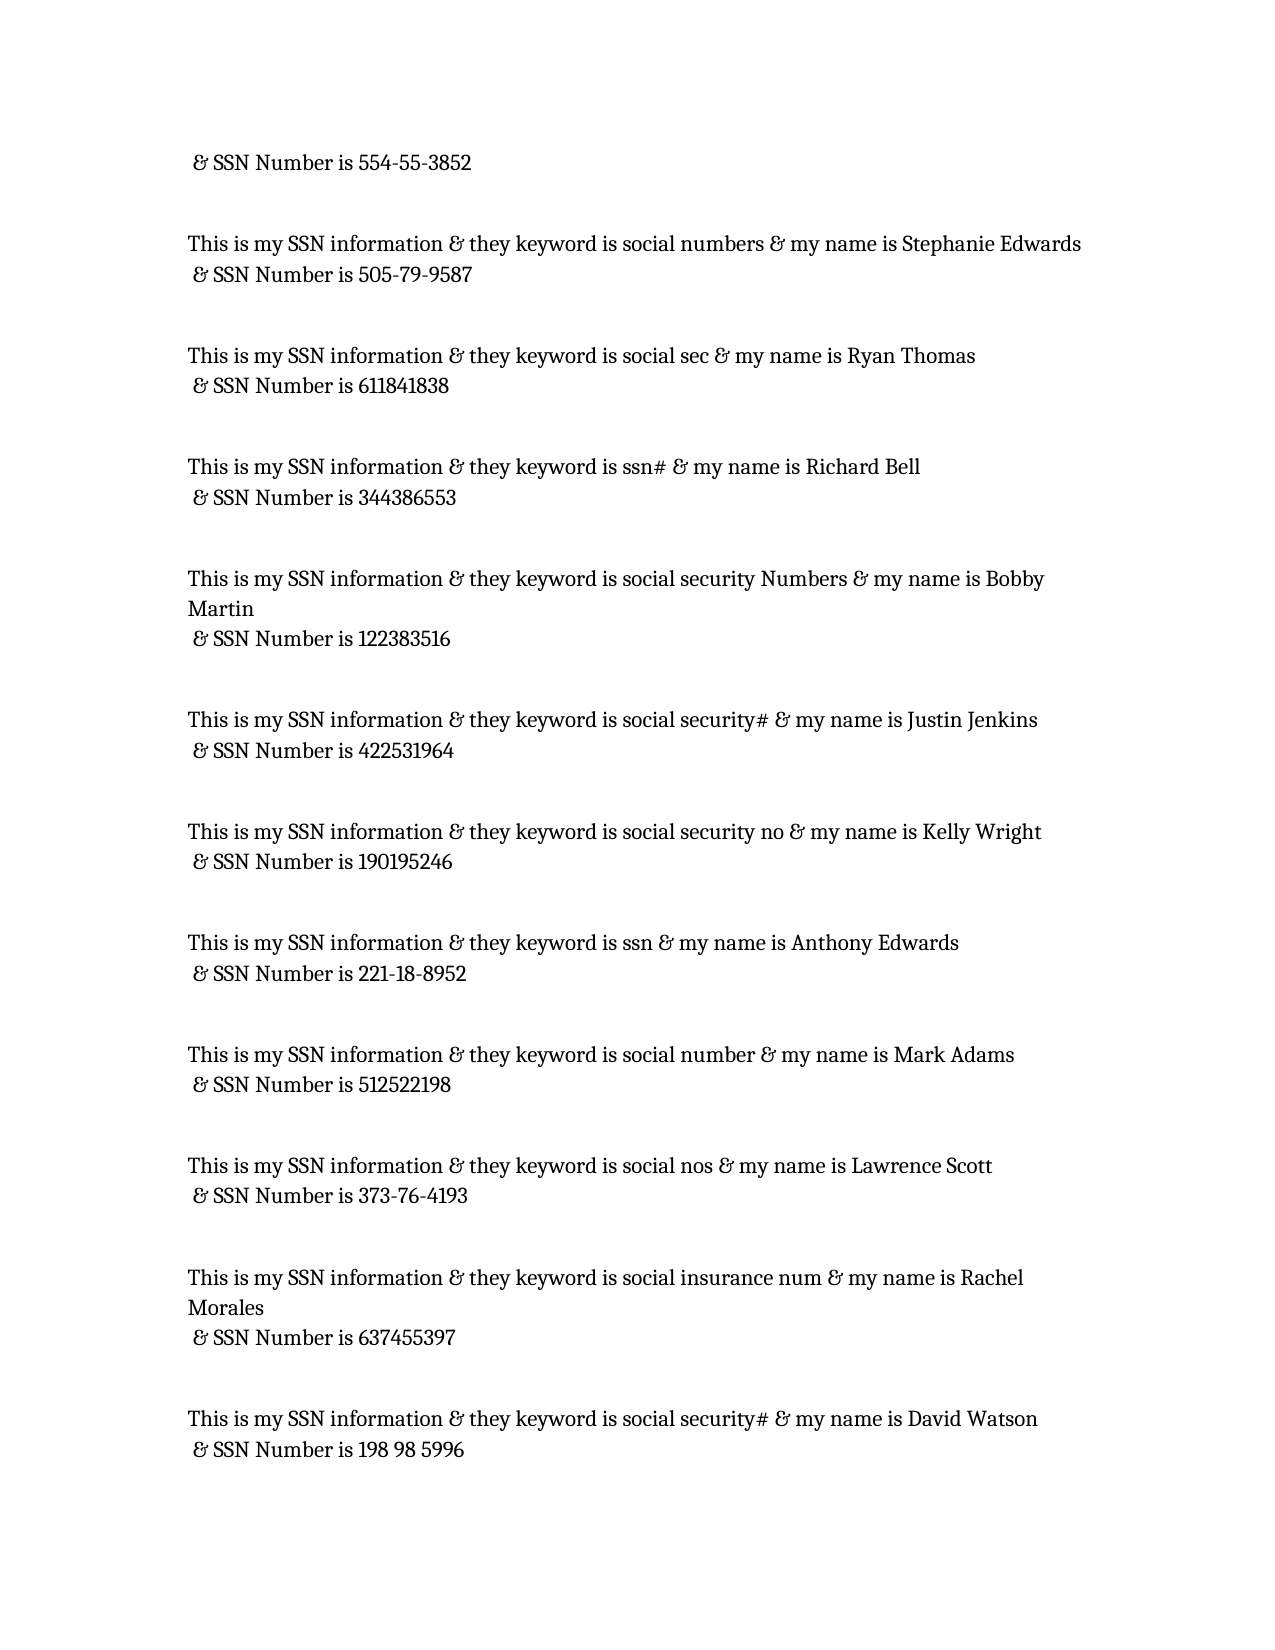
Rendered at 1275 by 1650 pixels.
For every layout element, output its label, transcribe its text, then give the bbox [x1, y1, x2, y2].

text This is my SSN information & they keyword is social insurance num & my name is Rachel Morales & SSN Number is 637455397 [187, 1264, 1087, 1382]
text This is my SSN information & they keyword is social security no & my name is Kelly Wright & SSN Number is 190195246 [187, 819, 1087, 906]
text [187, 150, 1087, 207]
text This is my SSN information & they keyword is ssn# & my name is Richard Bell & SSN Number is 344386553 [187, 454, 1087, 541]
text This is my SSN information & they keyword is social nos & my name is Lawrence Scott & SSN Number is 373-76-4193 [187, 1153, 1087, 1240]
text This is my SSN information & they keyword is social number & my name is Mark Adams & SSN Number is 512522198 [187, 1042, 1087, 1128]
text This is my SSN information & they keyword is social sec & my name is Ryan Thomas & SSN Number is 611841838 [187, 343, 1087, 429]
text This is my SSN information & they keyword is social security# & my name is Justin Jenkins & SSN Number is 422531964 [187, 707, 1087, 794]
text This is my SSN information & they keyword is ssn & my name is Anthony Edwards & SSN Number is 221-18-8952 [187, 930, 1087, 1017]
text This is my SSN information & they keyword is social security Numbers & my name is Bobby Martin & SSN Number is 122383516 [187, 566, 1087, 683]
text This is my SSN information & they keyword is social security# & my name is David Watson & SSN Number is 198 98 5996 [187, 1406, 1087, 1493]
text This is my SSN information & they keyword is social numbers & my name is Stephanie Edwards & SSN Number is 505-79-9587 [187, 231, 1087, 318]
